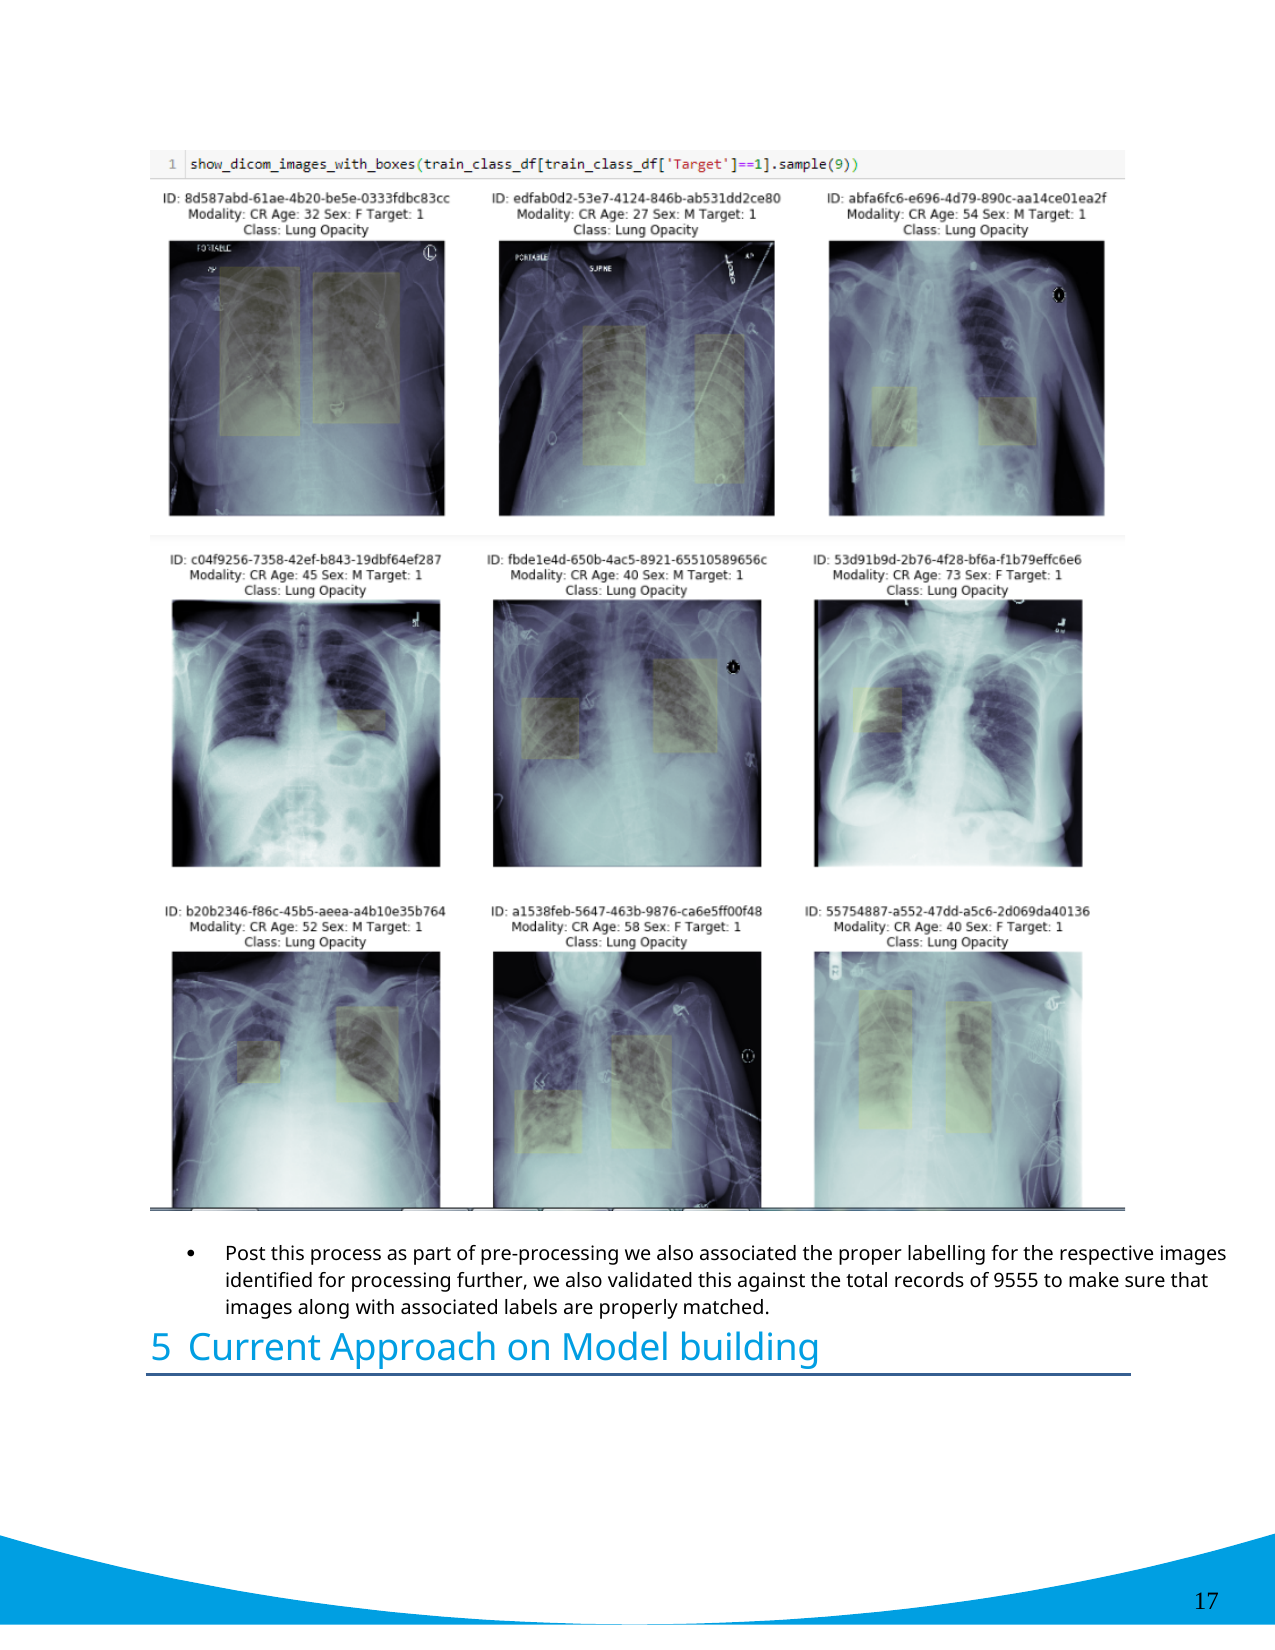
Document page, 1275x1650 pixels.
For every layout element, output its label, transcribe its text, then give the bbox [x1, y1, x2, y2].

list Post this process as part of pre-processing we also associated the proper labelling for the respective images identified for processing further, we also validated this against the total records of 9555 to make sure that images along with associated labels are properly matched. [187, 1239, 1275, 1320]
subtitle Current Approach on Model building [150, 1320, 1275, 1371]
picture [150, 150, 1125, 1211]
